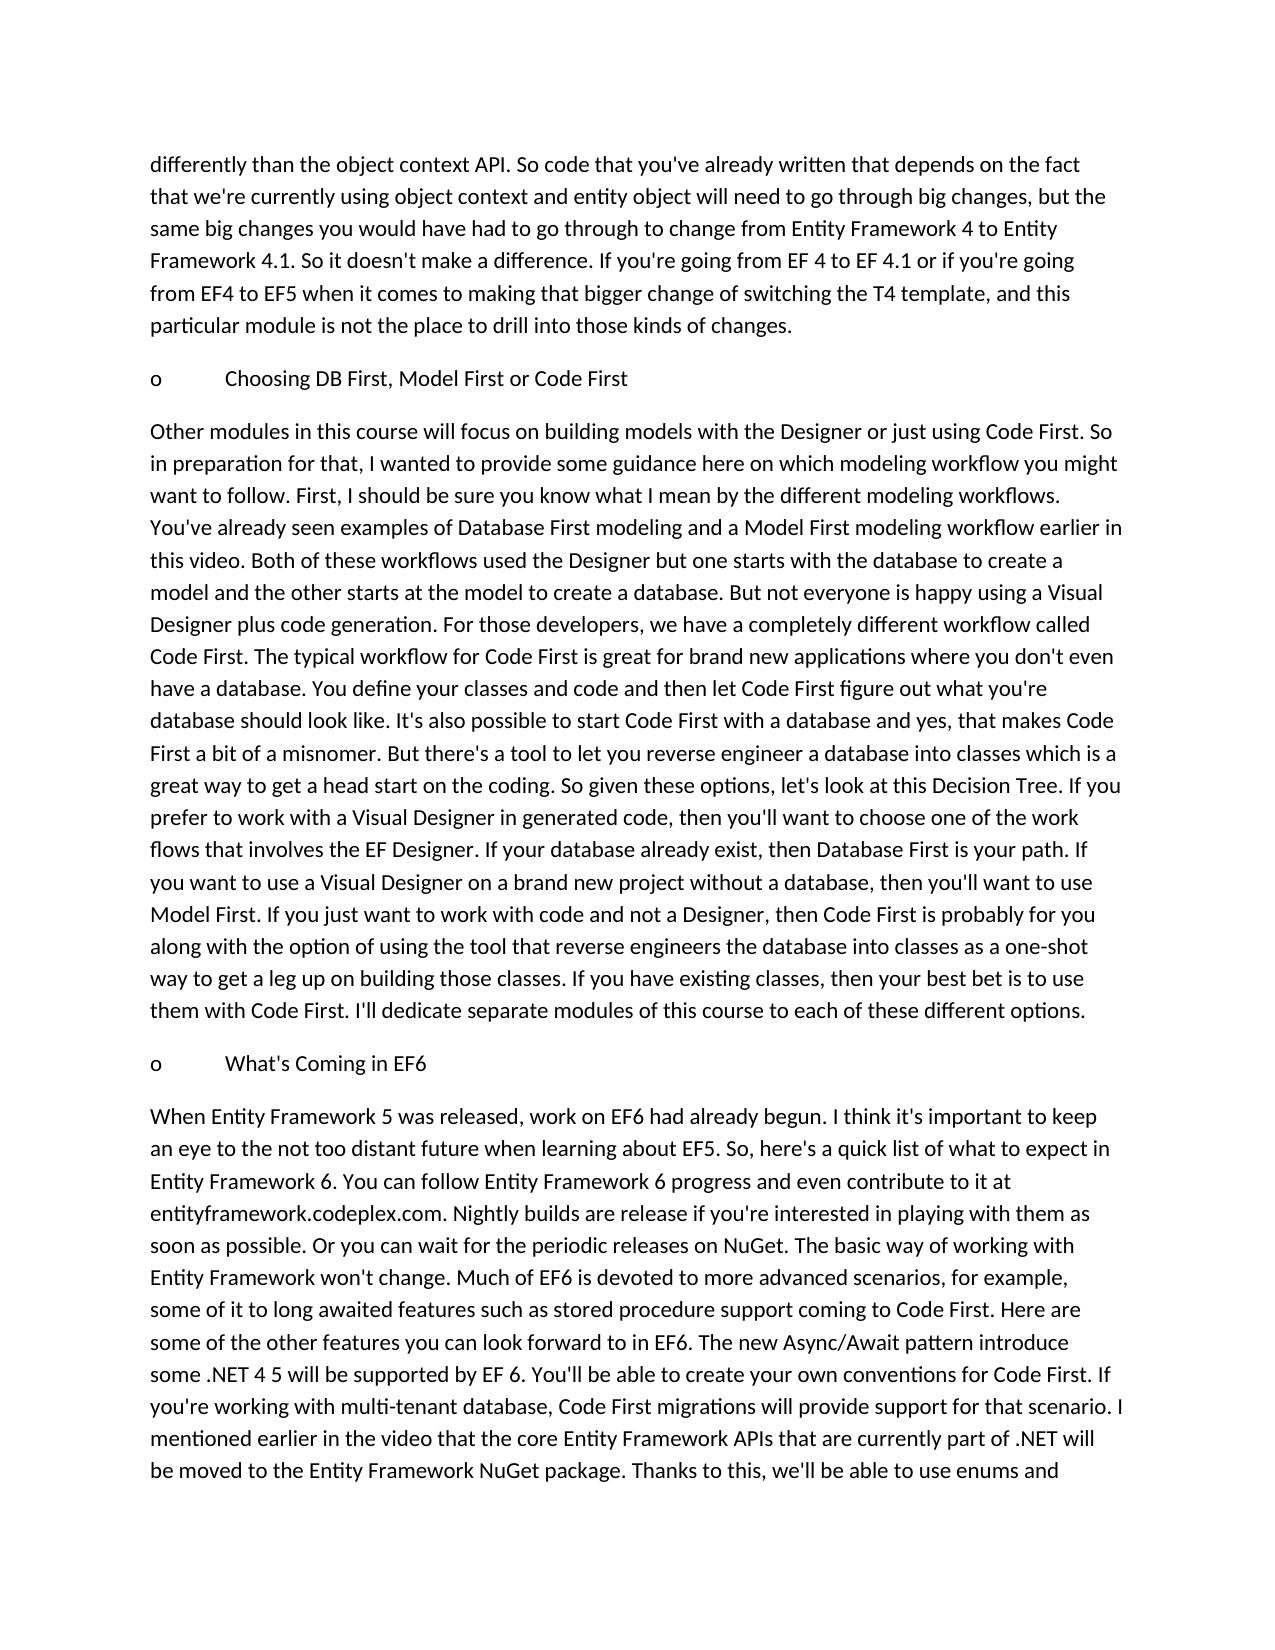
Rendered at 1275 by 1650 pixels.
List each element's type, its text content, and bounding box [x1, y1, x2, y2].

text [150, 150, 1125, 339]
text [150, 1102, 1125, 1484]
text o What's Coming in EF6 [150, 1049, 1125, 1077]
text o Choosing DB First, Model First or Code First [150, 364, 1125, 392]
text Other modules in this course will focus on building models with the Designer or just using Code First. So in preparation for that, I wanted to provide some guidance here on which modeling workflow you might want to follow. First, I should be sure you know what I mean by the different modeling workflows. You've already seen examples of Database First modeling and a Model First modeling workflow earlier in this video. Both of these workflows used the Designer but one starts with the database to create a model and the other starts at the model to create a database. But not everyone is happy using a Visual Designer plus code generation. For those developers, we have a completely different workflow called Code First. The typical workflow for Code First is great for brand new applications where you don't even have a database. You define your classes and code and then let Code First figure out what you're database should look like. It's also possible to start Code First with a database and yes, that makes Code First a bit of a misnomer. But there's a tool to let you reverse engineer a database into classes which is a great way to get a head start on the coding. So given these options, let's look at this Decision Tree. If you prefer to work with a Visual Designer in generated code, then you'll want to choose one of the work flows that involves the EF Designer. If your database already exist, then Database First is your path. If you want to use a Visual Designer on a brand new project without a database, then you'll want to use Model First. If you just want to work with code and not a Designer, then Code First is probably for you along with the option of using the tool that reverse engineers the database into classes as a one-shot way to get a leg up on building those classes. If you have existing classes, then your best bet is to use them with Code First. I'll dedicate separate modules of this course to each of these different options. [150, 417, 1125, 1024]
